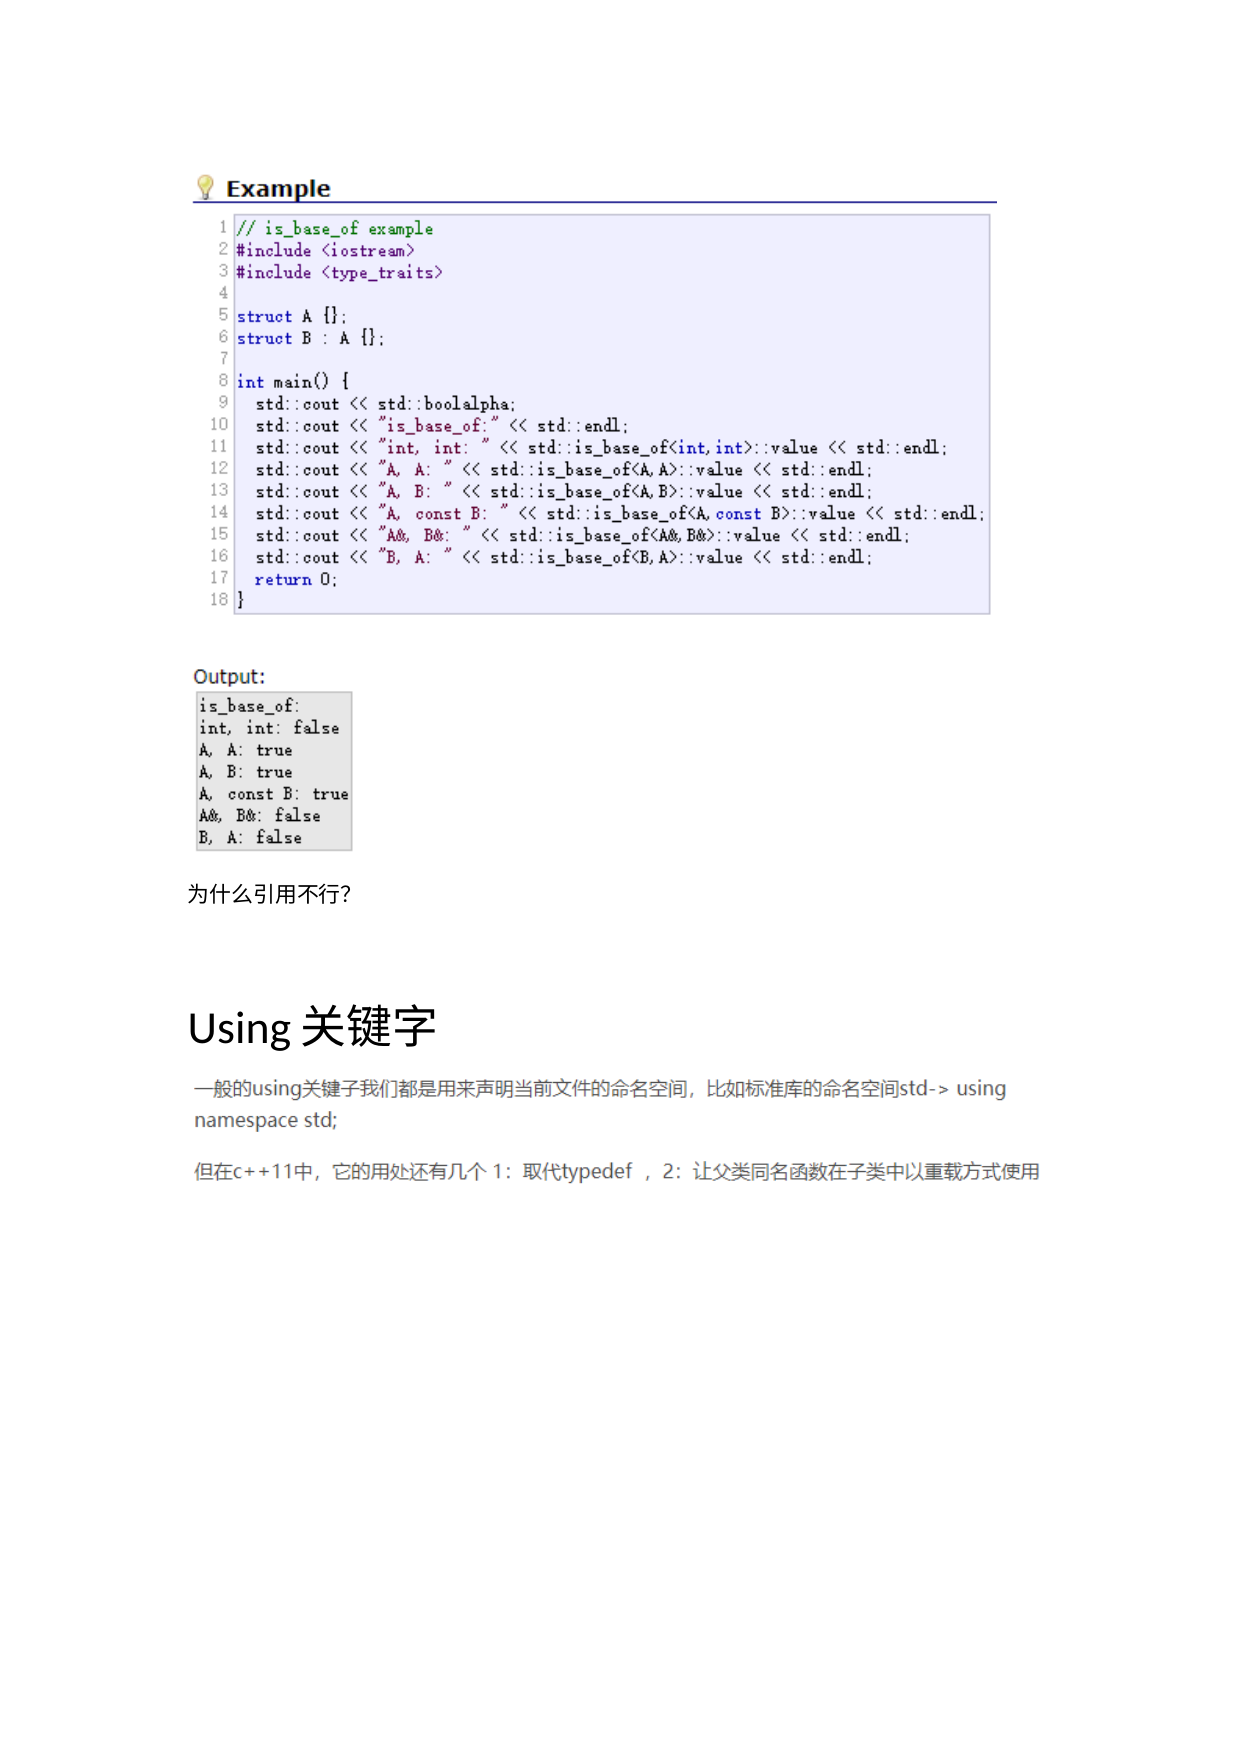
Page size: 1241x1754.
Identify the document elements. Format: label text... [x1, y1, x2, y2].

picture [187, 1072, 1053, 1193]
text Using关键字 [187, 974, 1053, 1072]
picture [187, 162, 997, 856]
text 为什么引用不行？ [187, 877, 1053, 909]
